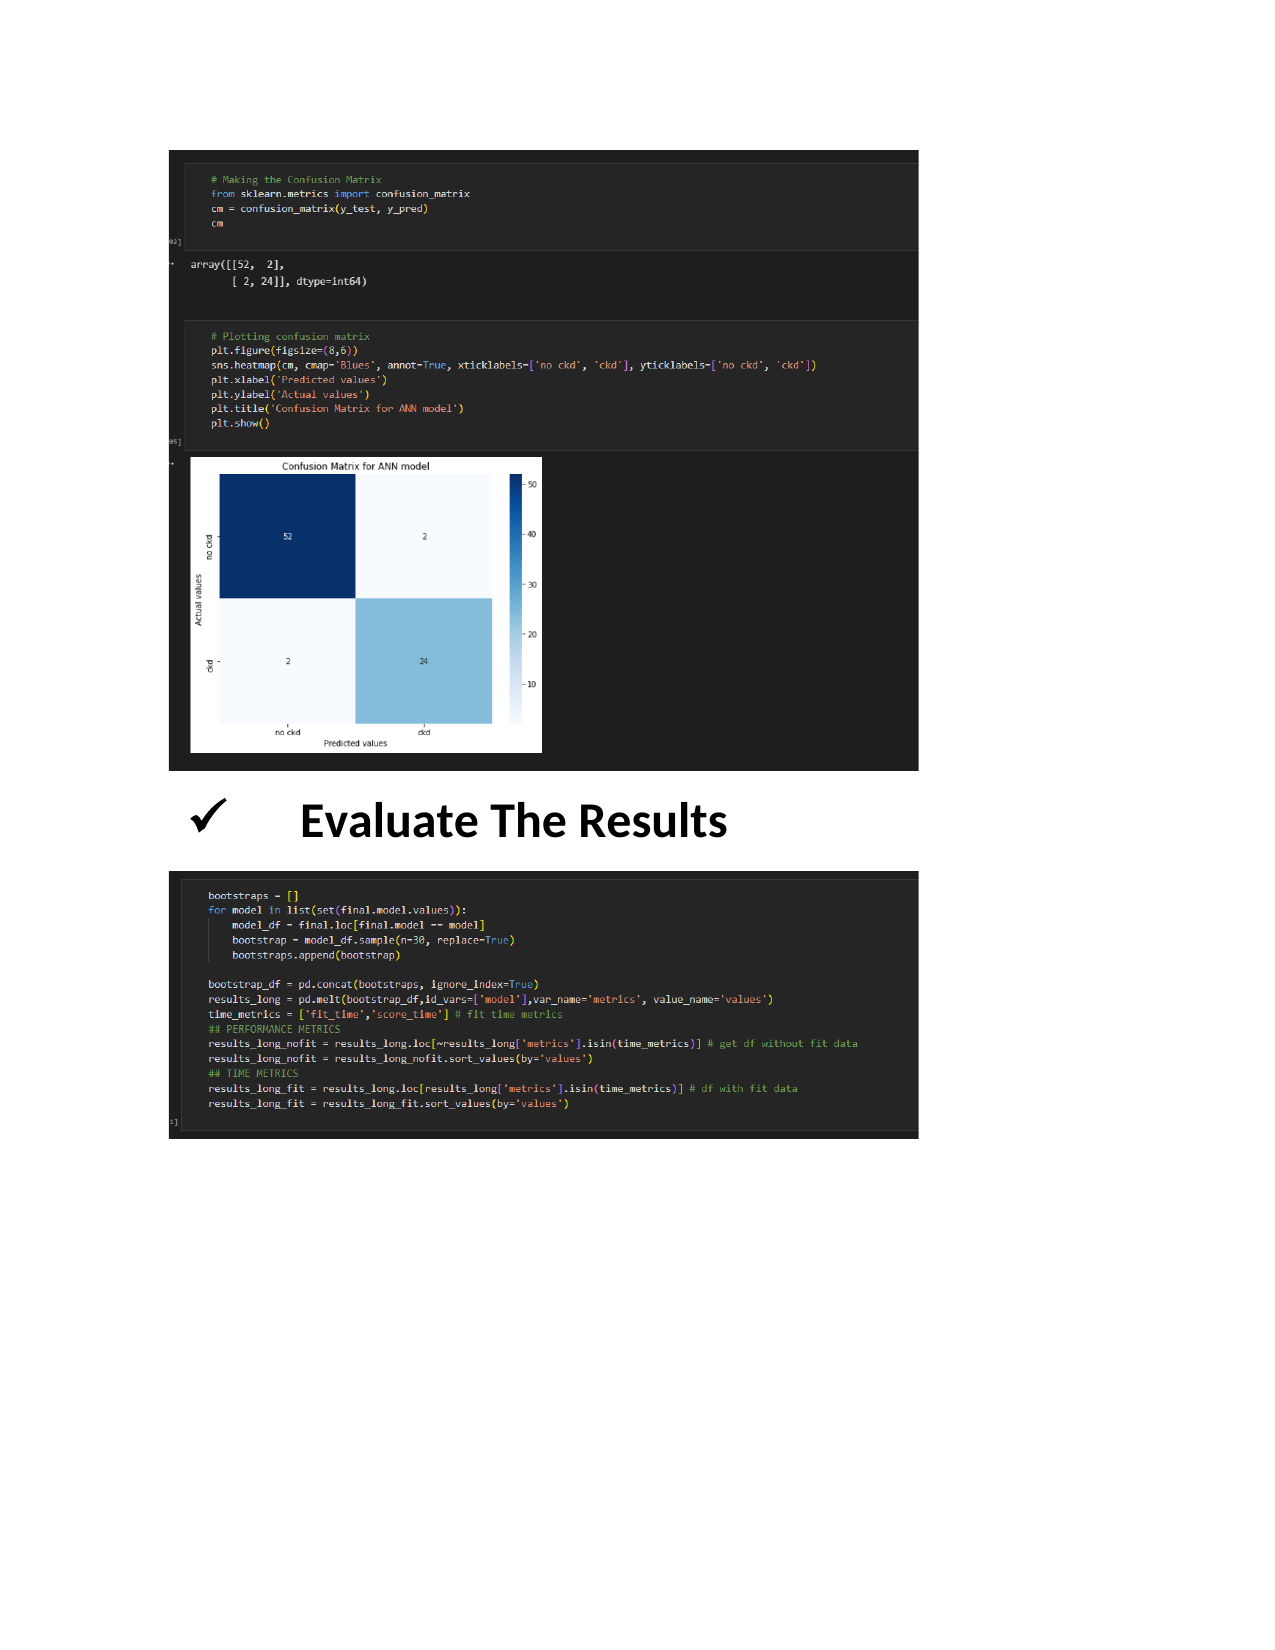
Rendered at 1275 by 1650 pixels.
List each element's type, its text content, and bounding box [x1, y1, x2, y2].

list Evaluate The Results [187, 789, 1125, 850]
